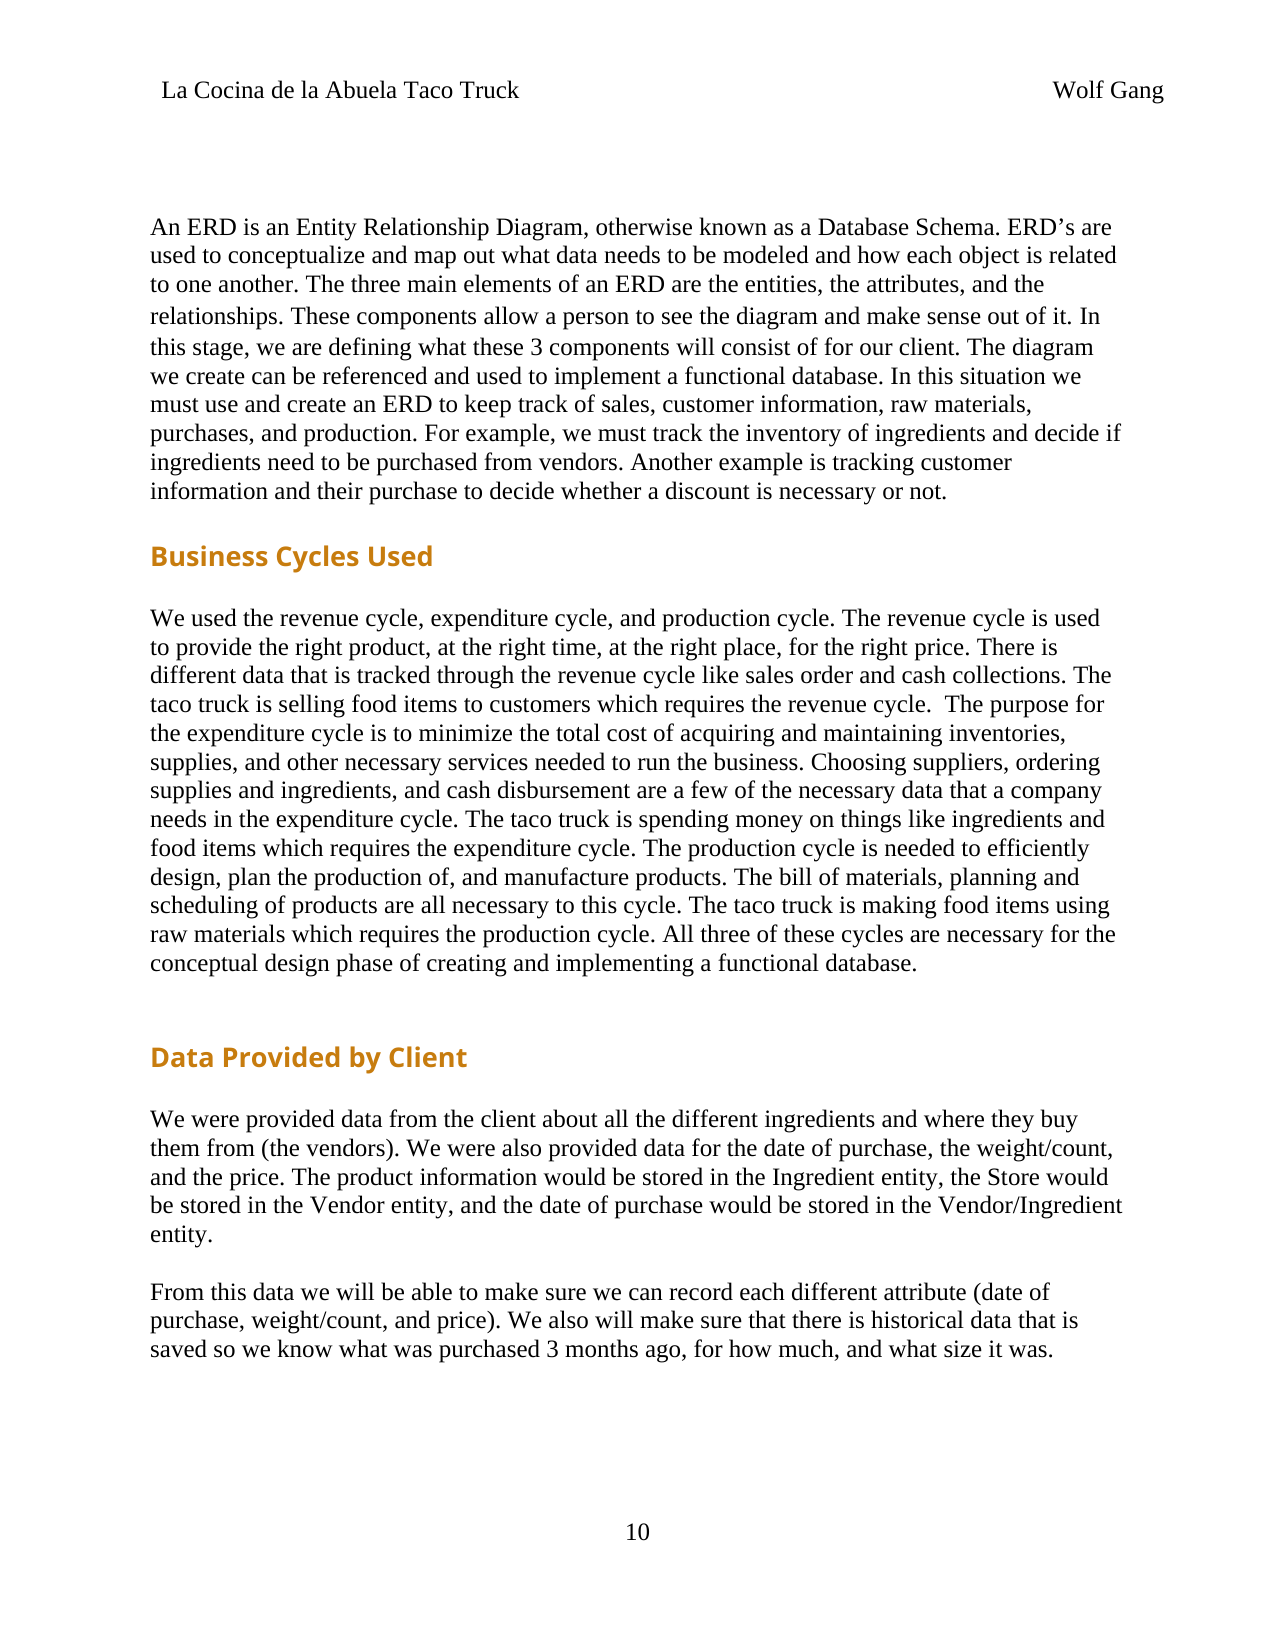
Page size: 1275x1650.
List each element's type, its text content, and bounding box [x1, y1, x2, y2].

text From this data we will be able to make sure we can record each different attribute (date of purchase, weight/count, and price). We also will make sure that there is historical data that is saved so we know what was purchased 3 months ago, for how much, and what size it was. [150, 1277, 1125, 1363]
text We used the revenue cycle, expenditure cycle, and production cycle. The revenue cycle is used to provide the right product, at the right time, at the right place, for the right price. There is different data that is tracked through the revenue cycle like sales order and cash collections. The taco truck is selling food items to customers which requires the revenue cycle. The purpose for the expenditure cycle is to minimize the total cost of acquiring and maintaining inventories, supplies, and other necessary services needed to run the business. Choosing suppliers, ordering supplies and ingredients, and cash disbursement are a few of the necessary data that a company needs in the expenditure cycle. The taco truck is spending money on things like ingredients and food items which requires the expenditure cycle. The production cycle is needed to efficiently design, plan the production of, and manufacture products. The bill of materials, planning and scheduling of products are all necessary to this cycle. The taco truck is making food items using raw materials which requires the production cycle. All three of these cycles are necessary for the conceptual design phase of creating and implementing a functional database. [150, 603, 1125, 977]
text An ERD is an Entity Relationship Diagram, otherwise known as a Database Schema. ERD’s are used to conceptualize and map out what data needs to be modeled and how each object is related to one another. The three main elements of an ERD are the entities, the attributes, and the relationships. These components allow a person to see the diagram and make sense out of it. In this stage, we are defining what these 3 components will consist of for our client. The diagram we create can be referenced and used to implement a functional database. In this situation we must use and create an ERD to keep track of sales, customer information, raw materials, purchases, and production. For example, we must track the inventory of ingredients and decide if ingredients need to be purchased from vendors. Another example is tracking customer information and their purchase to decide whether a discount is necessary or not. [150, 212, 1125, 504]
subtitle Business Cycles Used [150, 537, 1125, 574]
text We were provided data from the client about all the different ingredients and where they buy them from (the vendors). We were also provided data for the date of purchase, the weight/count, and the price. The product information would be stored in the Ingredient entity, the Store would be stored in the Vendor entity, and the date of purchase would be stored in the Vendor/Ingredient entity. [150, 1104, 1125, 1248]
subtitle Data Provided by Client [150, 1038, 1125, 1075]
